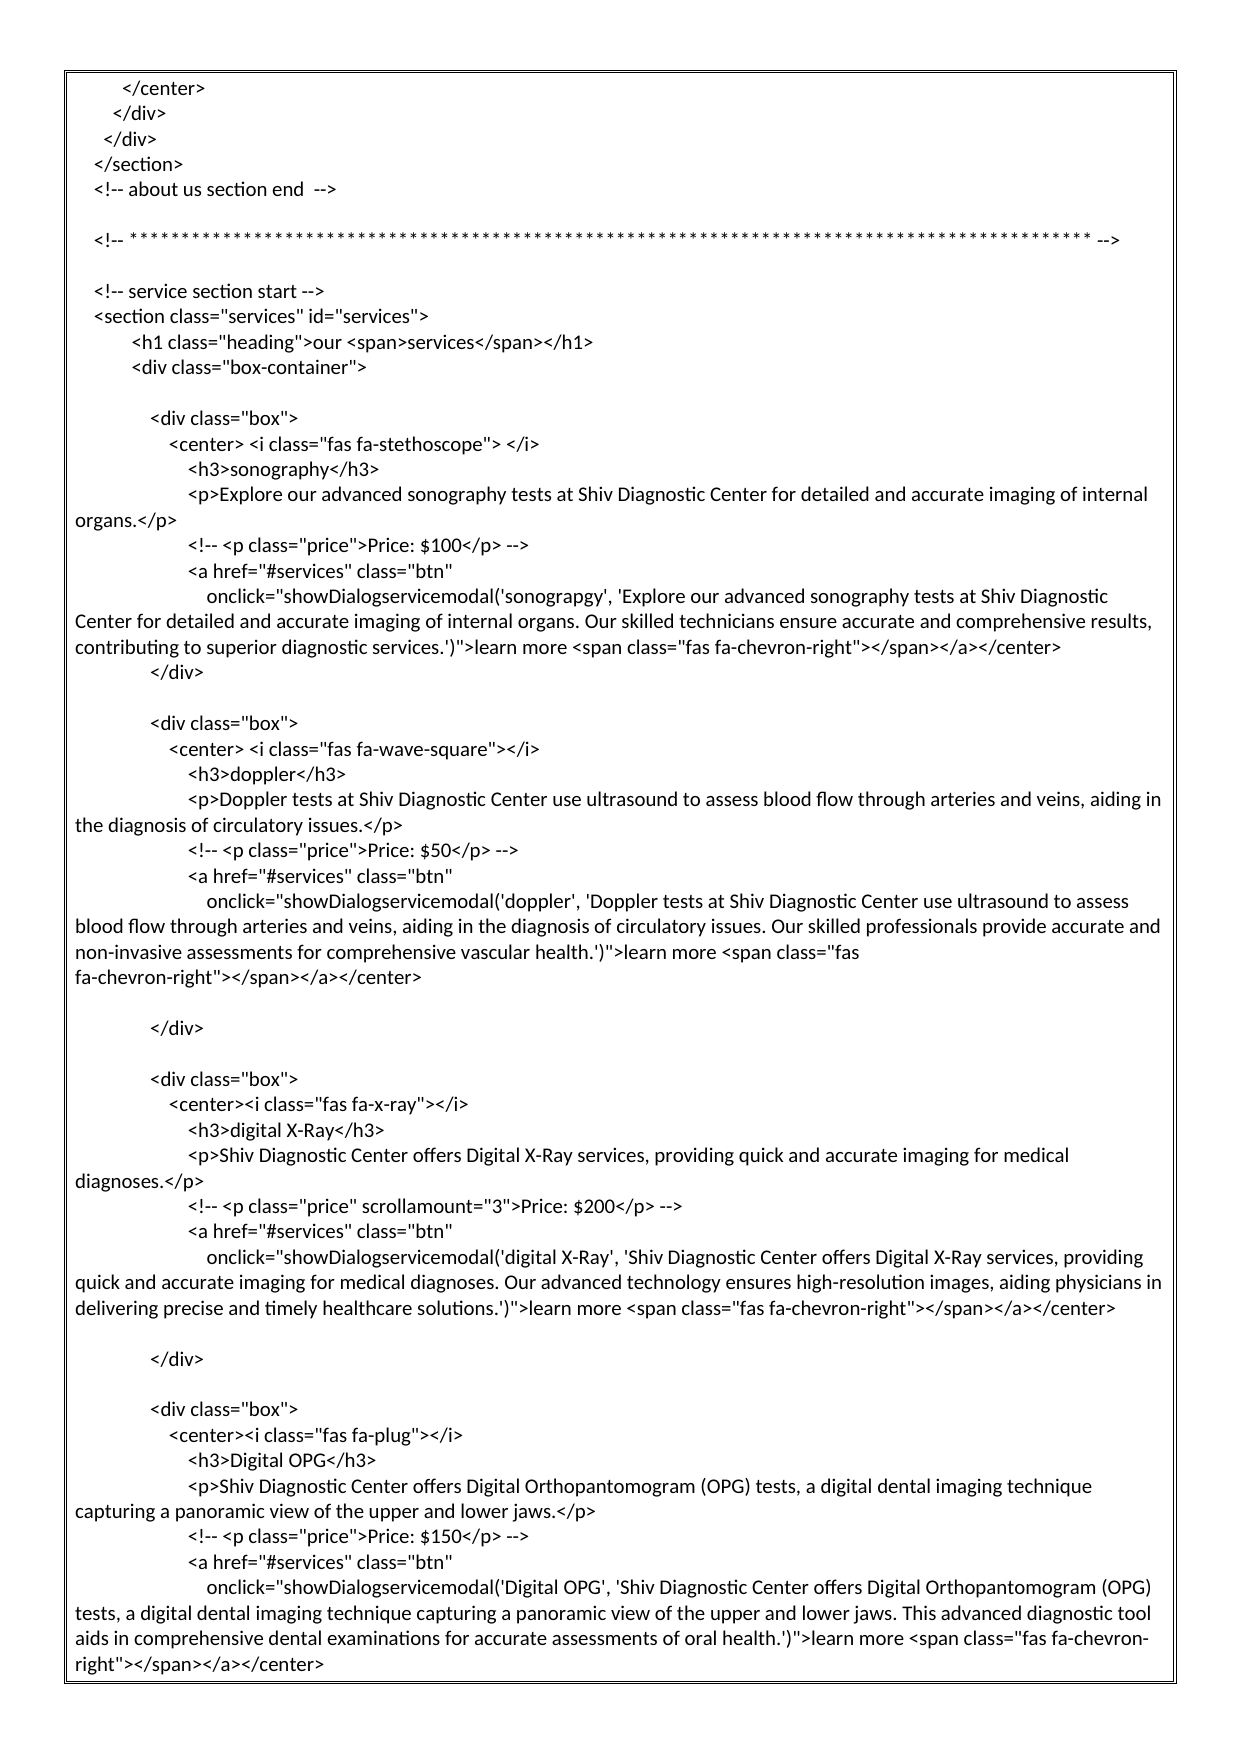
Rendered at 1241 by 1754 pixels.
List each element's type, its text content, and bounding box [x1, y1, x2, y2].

text </center> [75, 75, 1165, 100]
text <!-- ********************************************************************************************* --> [75, 227, 1165, 253]
text <h3>digital X-Ray</h3> [75, 1117, 1165, 1142]
text <a href="#services" class="btn" [75, 1549, 1165, 1574]
text <p>Shiv Diagnostic Center offers Digital X-Ray services, providing quick and accurate imaging for medical diagnoses.</p> [75, 1142, 1165, 1193]
text <!-- <p class="price">Price: $50</p> --> [75, 837, 1165, 863]
text </section> [75, 151, 1165, 177]
text <!-- <p class="price">Price: $100</p> --> [75, 532, 1165, 558]
text <p>Doppler tests at Shiv Diagnostic Center use ultrasound to assess blood flow through arteries and veins, aiding in the diagnosis of circulatory issues.</p> [75, 787, 1165, 837]
text </div> [75, 100, 1165, 126]
text <center> <i class="fas fa-wave-square"></i> [75, 736, 1165, 761]
text <center><i class="fas fa-x-ray"></i> [75, 1092, 1165, 1117]
text onclick="showDialogservicemodal('sonograpgy', 'Explore our advanced sonography tests at Shiv Diagnostic Center for detailed and accurate imaging of internal organs. Our skilled technicians ensure accurate and comprehensive results, contributing to superior diagnostic services.')">learn more <span class="fas fa-chevron-right"></span></a></center> [75, 583, 1165, 659]
text <div class="box"> [75, 1066, 1165, 1092]
text <h3>Digital OPG</h3> [75, 1447, 1165, 1473]
text onclick="showDialogservicemodal('doppler', 'Doppler tests at Shiv Diagnostic Center use ultrasound to assess blood flow through arteries and veins, aiding in the diagnosis of circulatory issues. Our skilled professionals provide accurate and non-invasive assessments for comprehensive vascular health.')">learn more <span class="fas fa-chevron-right"></span></a></center> [75, 888, 1165, 990]
text </div> [75, 126, 1165, 151]
text <div class="box"> [75, 1397, 1165, 1422]
text <!-- service section start --> [75, 278, 1165, 304]
text <div class="box"> [75, 405, 1165, 431]
text <a href="#services" class="btn" [75, 558, 1165, 583]
text </div> [75, 1346, 1165, 1371]
text <h1 class="heading">our <span>services</span></h1> [75, 329, 1165, 354]
text <center> <i class="fas fa-stethoscope"> </i> [75, 431, 1165, 456]
text onclick="showDialogservicemodal('digital X-Ray', 'Shiv Diagnostic Center offers Digital X-Ray services, providing quick and accurate imaging for medical diagnoses. Our advanced technology ensures high-resolution images, aiding physicians in delivering precise and timely healthcare solutions.')">learn more <span class="fas fa-chevron-right"></span></a></center> [75, 1244, 1165, 1320]
text <div class="box"> [75, 710, 1165, 736]
text <center><i class="fas fa-plug"></i> [75, 1422, 1165, 1447]
text </div> [75, 659, 1165, 685]
text <a href="#services" class="btn" [75, 1219, 1165, 1244]
text <p>Shiv Diagnostic Center offers Digital Orthopantomogram (OPG) tests, a digital dental imaging technique capturing a panoramic view of the upper and lower jaws.</p> [75, 1473, 1165, 1524]
text <section class="services" id="services"> [75, 304, 1165, 329]
text <div class="box-container"> [75, 354, 1165, 380]
text <h3>sonography</h3> [75, 456, 1165, 482]
text <a href="#services" class="btn" [75, 863, 1165, 888]
text onclick="showDialogservicemodal('Digital OPG', 'Shiv Diagnostic Center offers Digital Orthopantomogram (OPG) tests, a digital dental imaging technique capturing a panoramic view of the upper and lower jaws. This advanced diagnostic tool aids in comprehensive dental examinations for accurate assessments of oral health.')">learn more <span class="fas fa-chevron-right"></span></a></center> [75, 1574, 1165, 1676]
text <!-- about us section end --> [75, 177, 1165, 202]
text </div> [75, 1015, 1165, 1041]
text <!-- <p class="price">Price: $150</p> --> [75, 1524, 1165, 1549]
text <!-- <p class="price" scrollamount="3">Price: $200</p> --> [75, 1193, 1165, 1219]
text <h3>doppler</h3> [75, 761, 1165, 787]
text <p>Explore our advanced sonography tests at Shiv Diagnostic Center for detailed and accurate imaging of internal organs.</p> [75, 482, 1165, 532]
